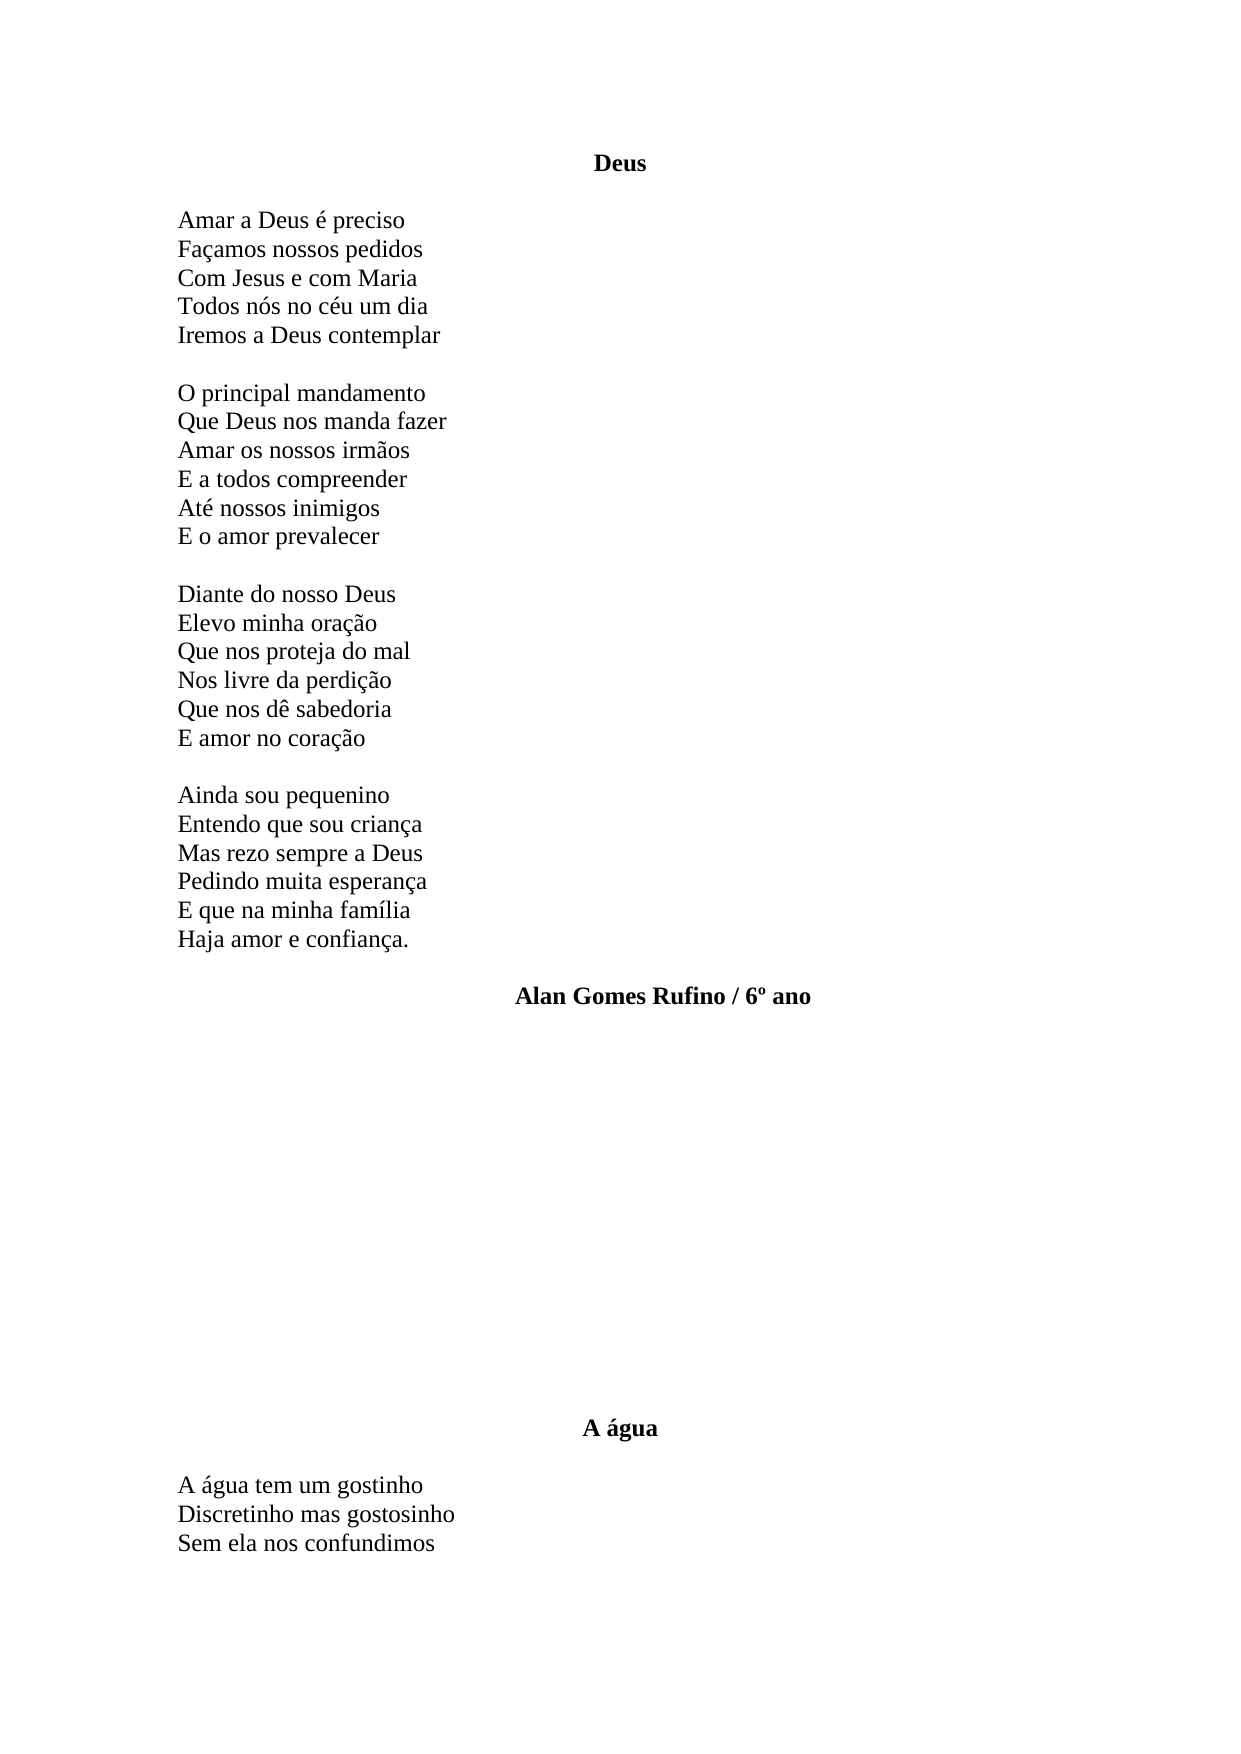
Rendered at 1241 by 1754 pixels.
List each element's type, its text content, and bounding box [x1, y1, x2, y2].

text Mas rezo sempre a Deus [177, 838, 1063, 866]
text Que nos proteja do mal [177, 636, 1063, 665]
text E a todos compreender [177, 464, 1063, 493]
text E o amor prevalecer [177, 521, 1063, 550]
text Haja amor e confiança. [177, 924, 1063, 953]
text Todos nós no céu um dia [177, 291, 1063, 320]
text Amar os nossos irmãos [177, 435, 1063, 464]
text Elevo minha oração [177, 608, 1063, 636]
text A água tem um gostinho [177, 1470, 1063, 1499]
text Que Deus nos manda fazer [177, 406, 1063, 435]
text Até nossos inimigos [177, 493, 1063, 521]
text Amar a Deus é preciso [177, 205, 1063, 234]
text Entendo que sou criança [177, 809, 1063, 838]
text Pedindo muita esperança [177, 866, 1063, 895]
text Deus [177, 148, 1063, 176]
text Nos livre da perdição [177, 665, 1063, 694]
text Diante do nosso Deus [177, 579, 1063, 608]
text Discretinho mas gostosinho [177, 1499, 1063, 1528]
text E que na minha família [177, 895, 1063, 924]
text Façamos nossos pedidos [177, 234, 1063, 263]
text Iremos a Deus contemplar [177, 320, 1063, 349]
text Alan Gomes Rufino / 6º ano [177, 981, 1063, 1010]
text Sem ela nos confundimos [177, 1528, 1063, 1556]
text A água [177, 1413, 1063, 1441]
text Ainda sou pequenino [177, 780, 1063, 809]
text O principal mandamento [177, 378, 1063, 406]
text Com Jesus e com Maria [177, 263, 1063, 291]
text Que nos dê sabedoria [177, 694, 1063, 723]
text E amor no coração [177, 723, 1063, 751]
